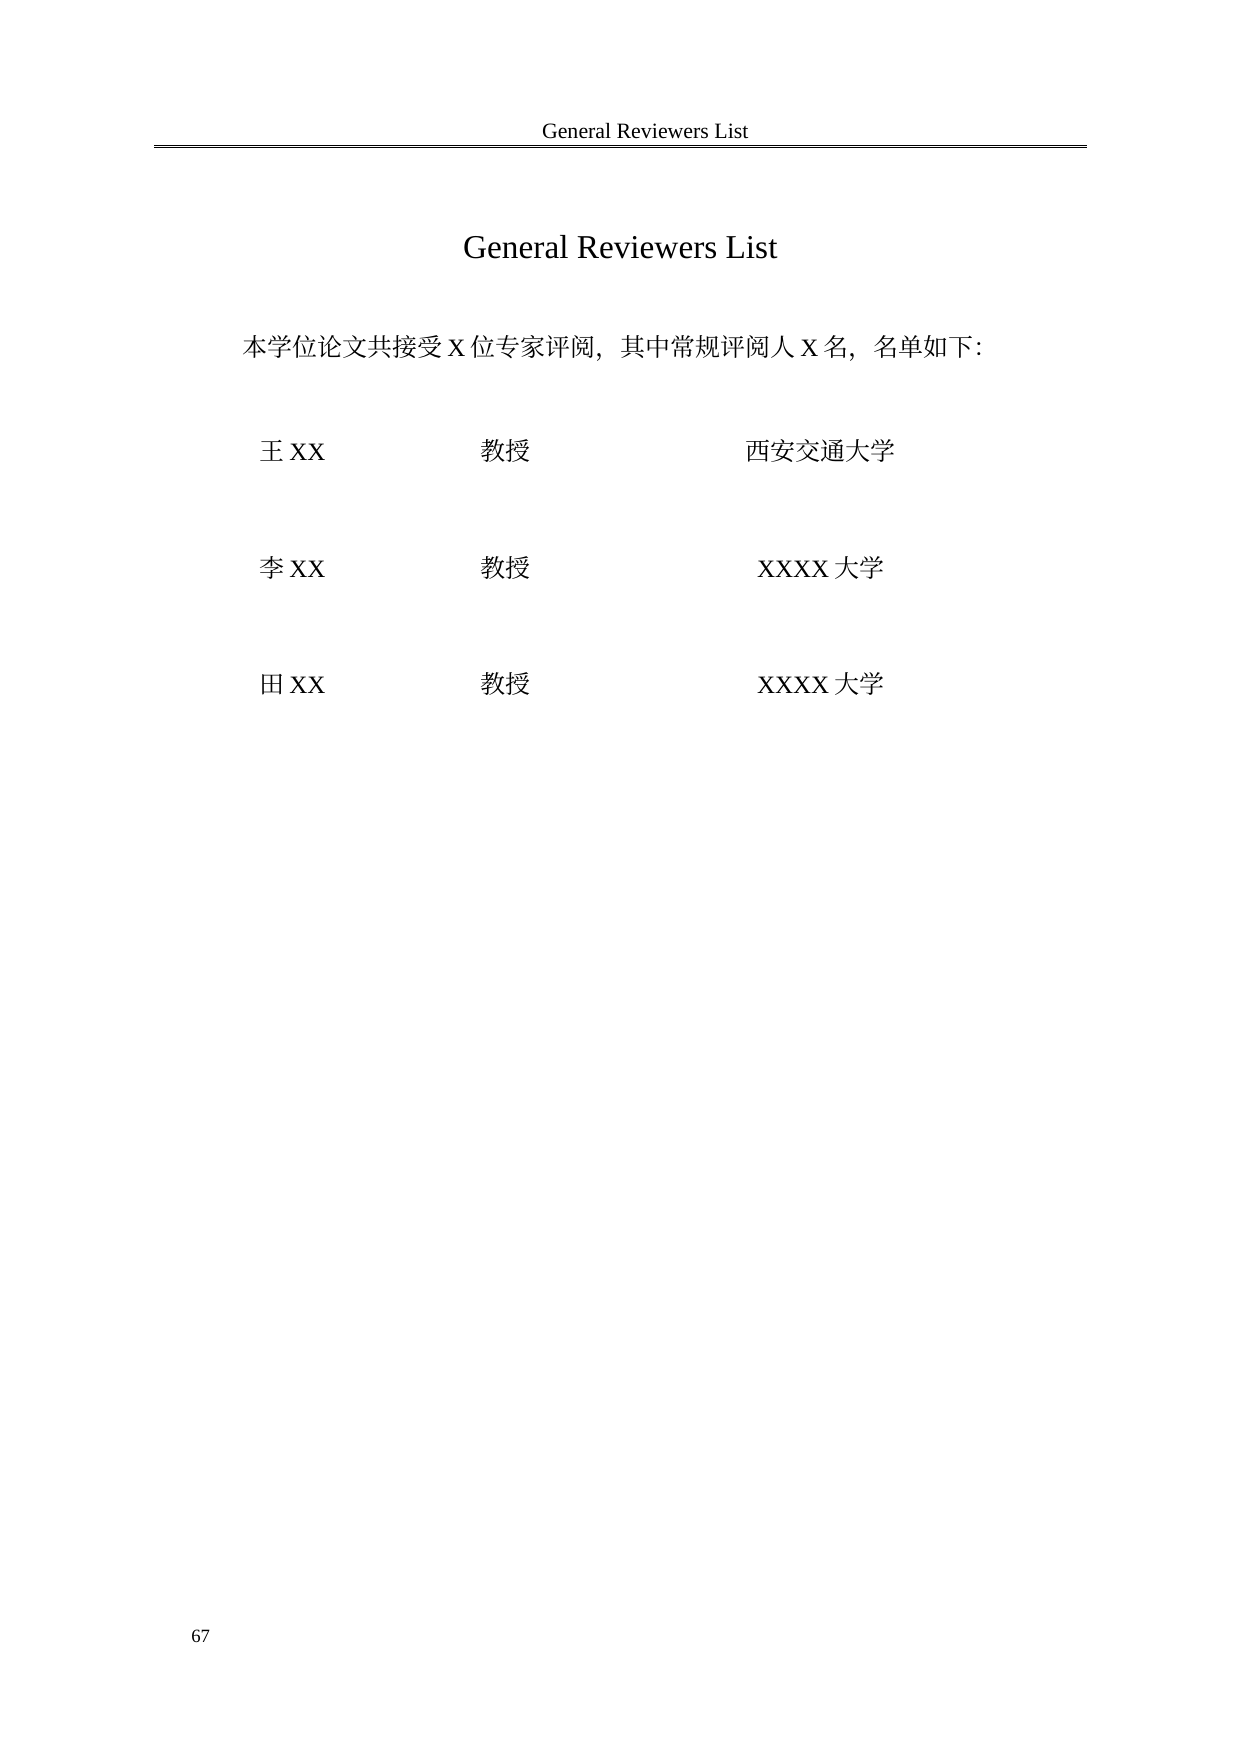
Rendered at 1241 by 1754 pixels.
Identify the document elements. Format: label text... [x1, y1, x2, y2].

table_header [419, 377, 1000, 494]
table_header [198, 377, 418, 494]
text 本学位论文共接受X位专家评阅，其中常规评阅人X名，名单如下： [153, 323, 1087, 365]
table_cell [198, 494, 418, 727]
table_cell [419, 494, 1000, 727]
subtitle General Reviewers List [153, 227, 1087, 266]
